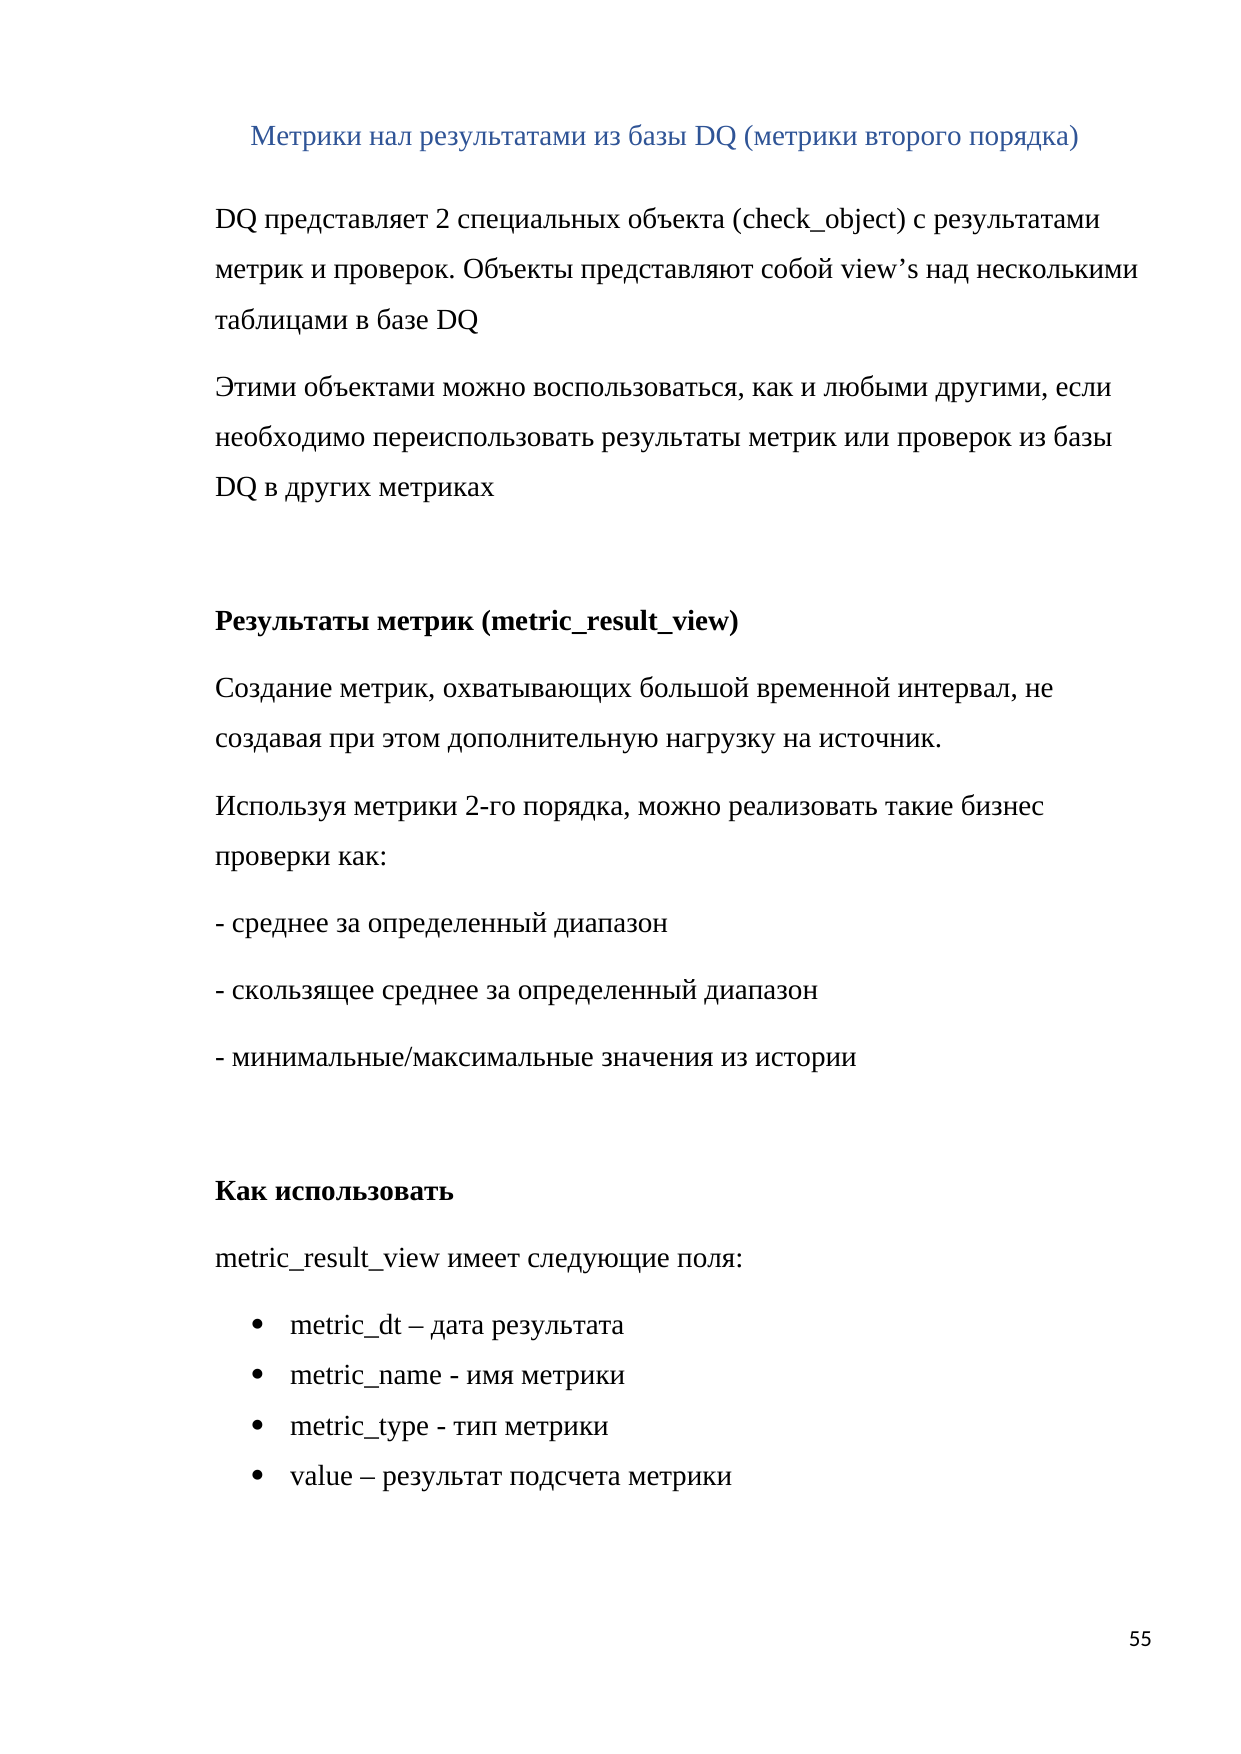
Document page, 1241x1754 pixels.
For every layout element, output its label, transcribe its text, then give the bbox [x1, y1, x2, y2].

text Как использовать [215, 1173, 1152, 1206]
text - среднее за определенный диапазон [215, 905, 1152, 938]
list metric_dt – дата результата [252, 1307, 1152, 1340]
text Создание метрик, охватывающих большой временной интервал, не создавая при этом дополнительную нагрузку на источник. [215, 670, 1152, 754]
list value – результат подсчета метрики [252, 1458, 1152, 1492]
text Используя метрики 2-го порядка, можно реализовать такие бизнес проверки как: [215, 788, 1152, 871]
text Этими объектами можно воспользоваться, как и любыми другими, если необходимо переиспользовать результаты метрик или проверок из базы DQ в других метриках [215, 369, 1152, 503]
list metric_name - имя метрики [252, 1357, 1152, 1391]
list metric_type - тип метрики [252, 1408, 1152, 1441]
text - скользящее среднее за определенный диапазон [215, 972, 1152, 1005]
text DQ представляет 2 специальных объекта (check_object) с результатами метрик и проверок. Объекты представляют собой view’s над несколькими таблицами в базе DQ [215, 201, 1152, 335]
text metric_result_view имеет следующие поля: [215, 1240, 1152, 1273]
text Результаты метрик (metric_result_view) [215, 603, 1152, 637]
subtitle Метрики нал результатами из базы DQ (метрики второго порядка) [177, 118, 1152, 152]
text - минимальные/максимальные значения из истории [215, 1039, 1152, 1072]
